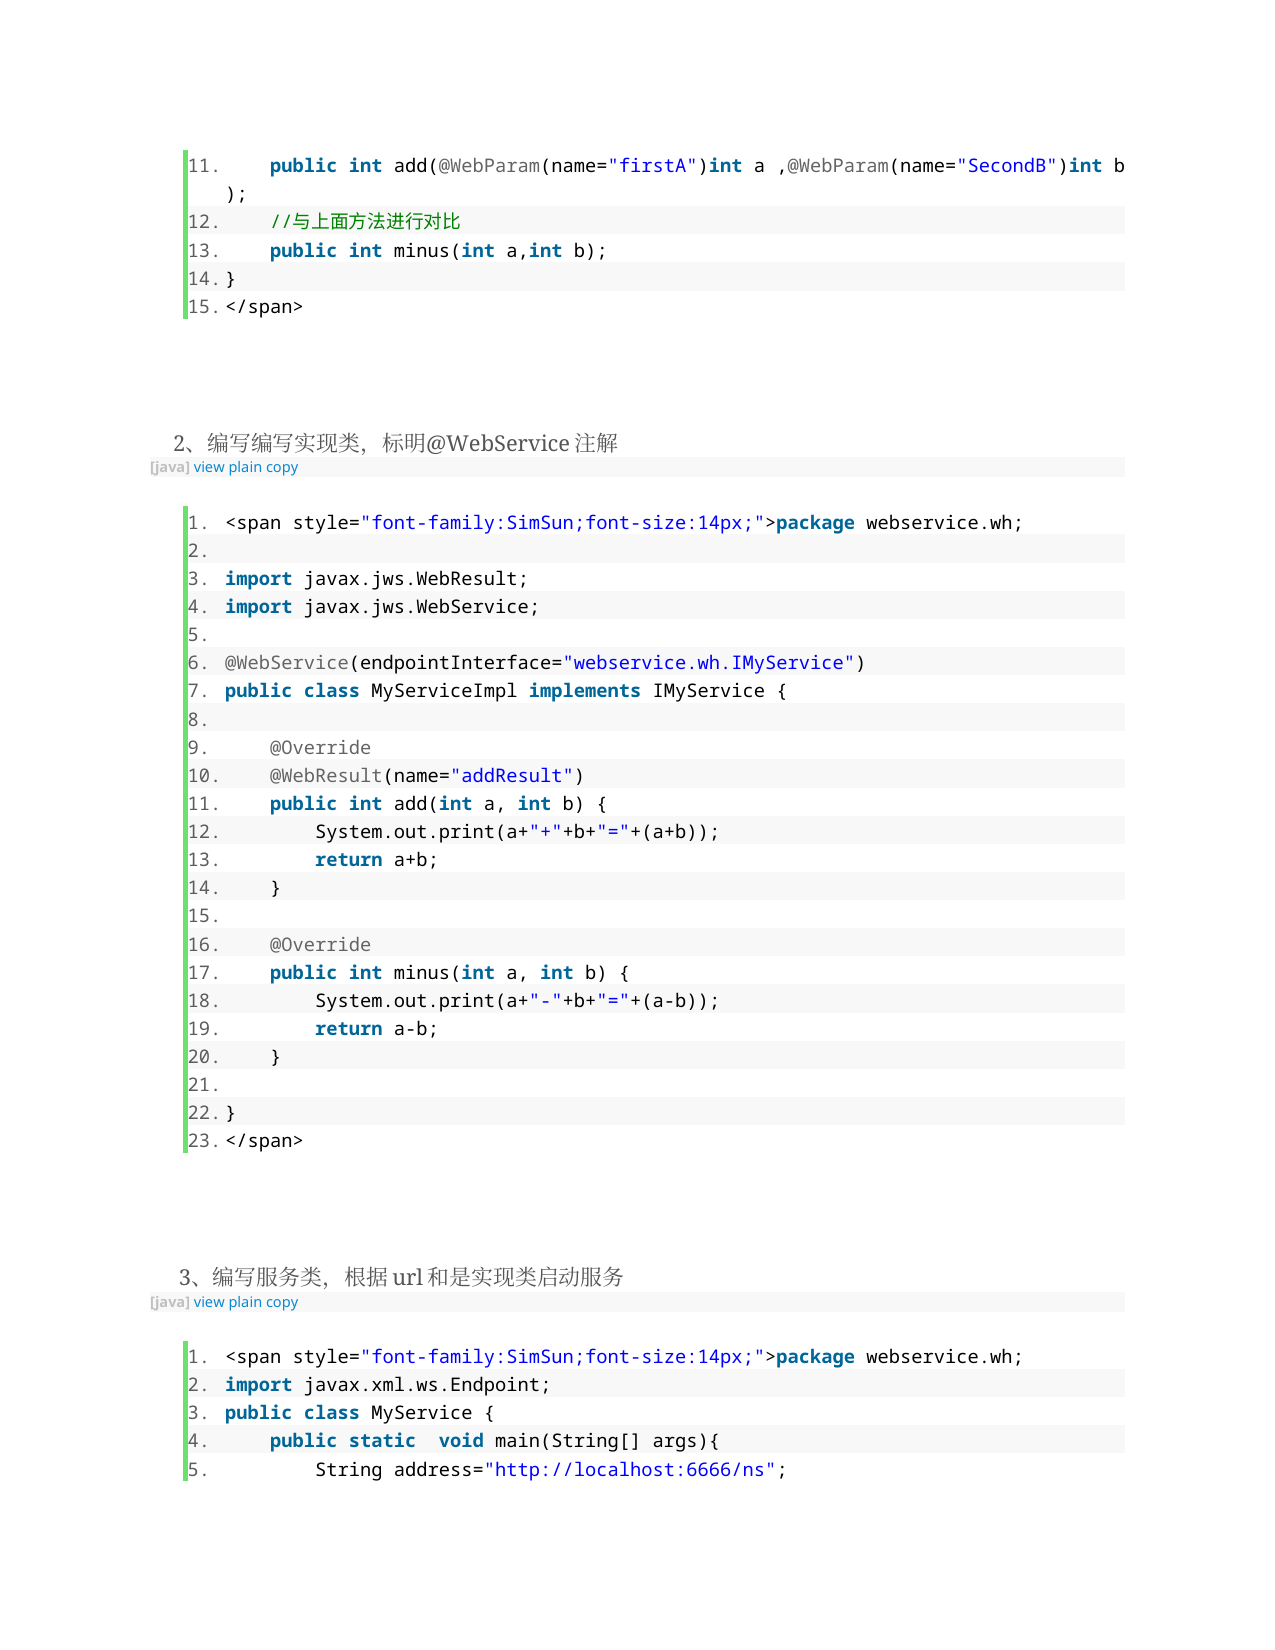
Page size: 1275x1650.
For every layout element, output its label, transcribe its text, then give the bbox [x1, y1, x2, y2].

list public class MyService { [188, 1397, 1125, 1425]
text 3、编写服务类，根据url和是实现类启动服务 [150, 1182, 1125, 1292]
list } [188, 262, 1125, 291]
list public int minus(int a,int b); [188, 234, 1125, 262]
list import javax.jws.WebService; [188, 591, 1125, 619]
list @Override [188, 731, 1125, 759]
text [java] view plain copy [150, 457, 1125, 477]
list public static void main(String[] args){ [188, 1425, 1125, 1453]
list System.out.print(a+"-"+b+"="+(a-b)); [188, 984, 1125, 1013]
list import javax.jws.WebResult; [188, 563, 1125, 591]
list </span> [188, 291, 1125, 319]
list public int add(int a, int b) { [188, 788, 1125, 816]
list public class MyServiceImpl implements IMyService { [188, 675, 1125, 703]
list System.out.print(a+"+"+b+"="+(a+b)); [188, 816, 1125, 844]
list String address="http://localhost:6666/ns"; [188, 1453, 1125, 1481]
list return a-b; [188, 1013, 1125, 1041]
text 2、编写编写实现类，标明@WebService注解 [150, 348, 1125, 457]
list } [188, 1097, 1125, 1125]
list <span style="font-family:SimSun;font-size:14px;">package webservice.wh; [188, 506, 1125, 534]
list } [188, 872, 1125, 900]
list @WebService(endpointInterface="webservice.wh.IMyService") [188, 647, 1125, 675]
list public int minus(int a, int b) { [188, 956, 1125, 984]
list </span> [188, 1125, 1125, 1153]
list //与上面方法进行对比 [188, 206, 1125, 234]
list @WebResult(name="addResult") [188, 759, 1125, 788]
list public int add(@WebParam(name="firstA")int a ,@WebParam(name="SecondB")int b); [188, 150, 1125, 206]
list } [188, 1041, 1125, 1069]
text [java] view plain copy [150, 1292, 1125, 1312]
list @Override [188, 928, 1125, 956]
list import javax.xml.ws.Endpoint; [188, 1369, 1125, 1397]
list <span style="font-family:SimSun;font-size:14px;">package webservice.wh; [188, 1341, 1125, 1369]
list return a+b; [188, 844, 1125, 872]
